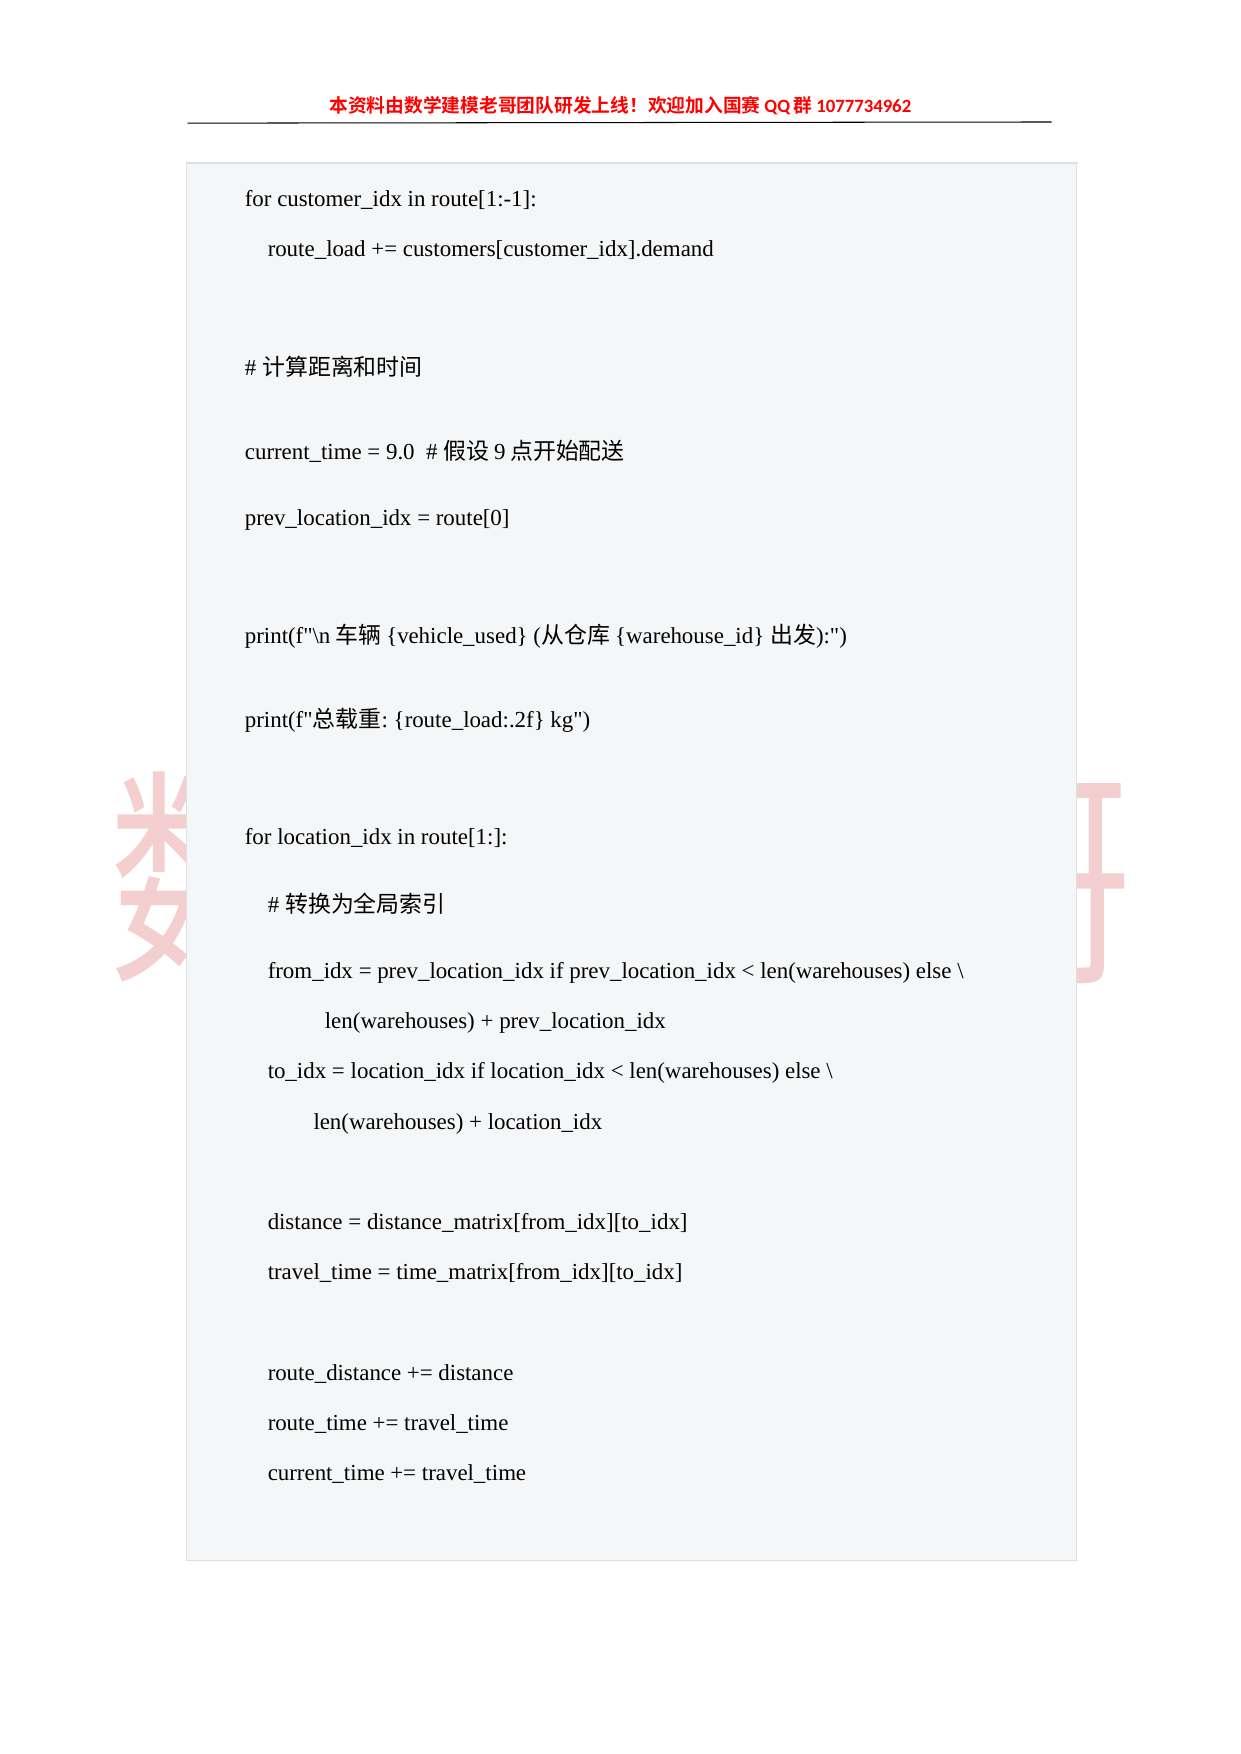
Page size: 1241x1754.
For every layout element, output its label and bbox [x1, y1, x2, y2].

table_header [187, 164, 1076, 1560]
